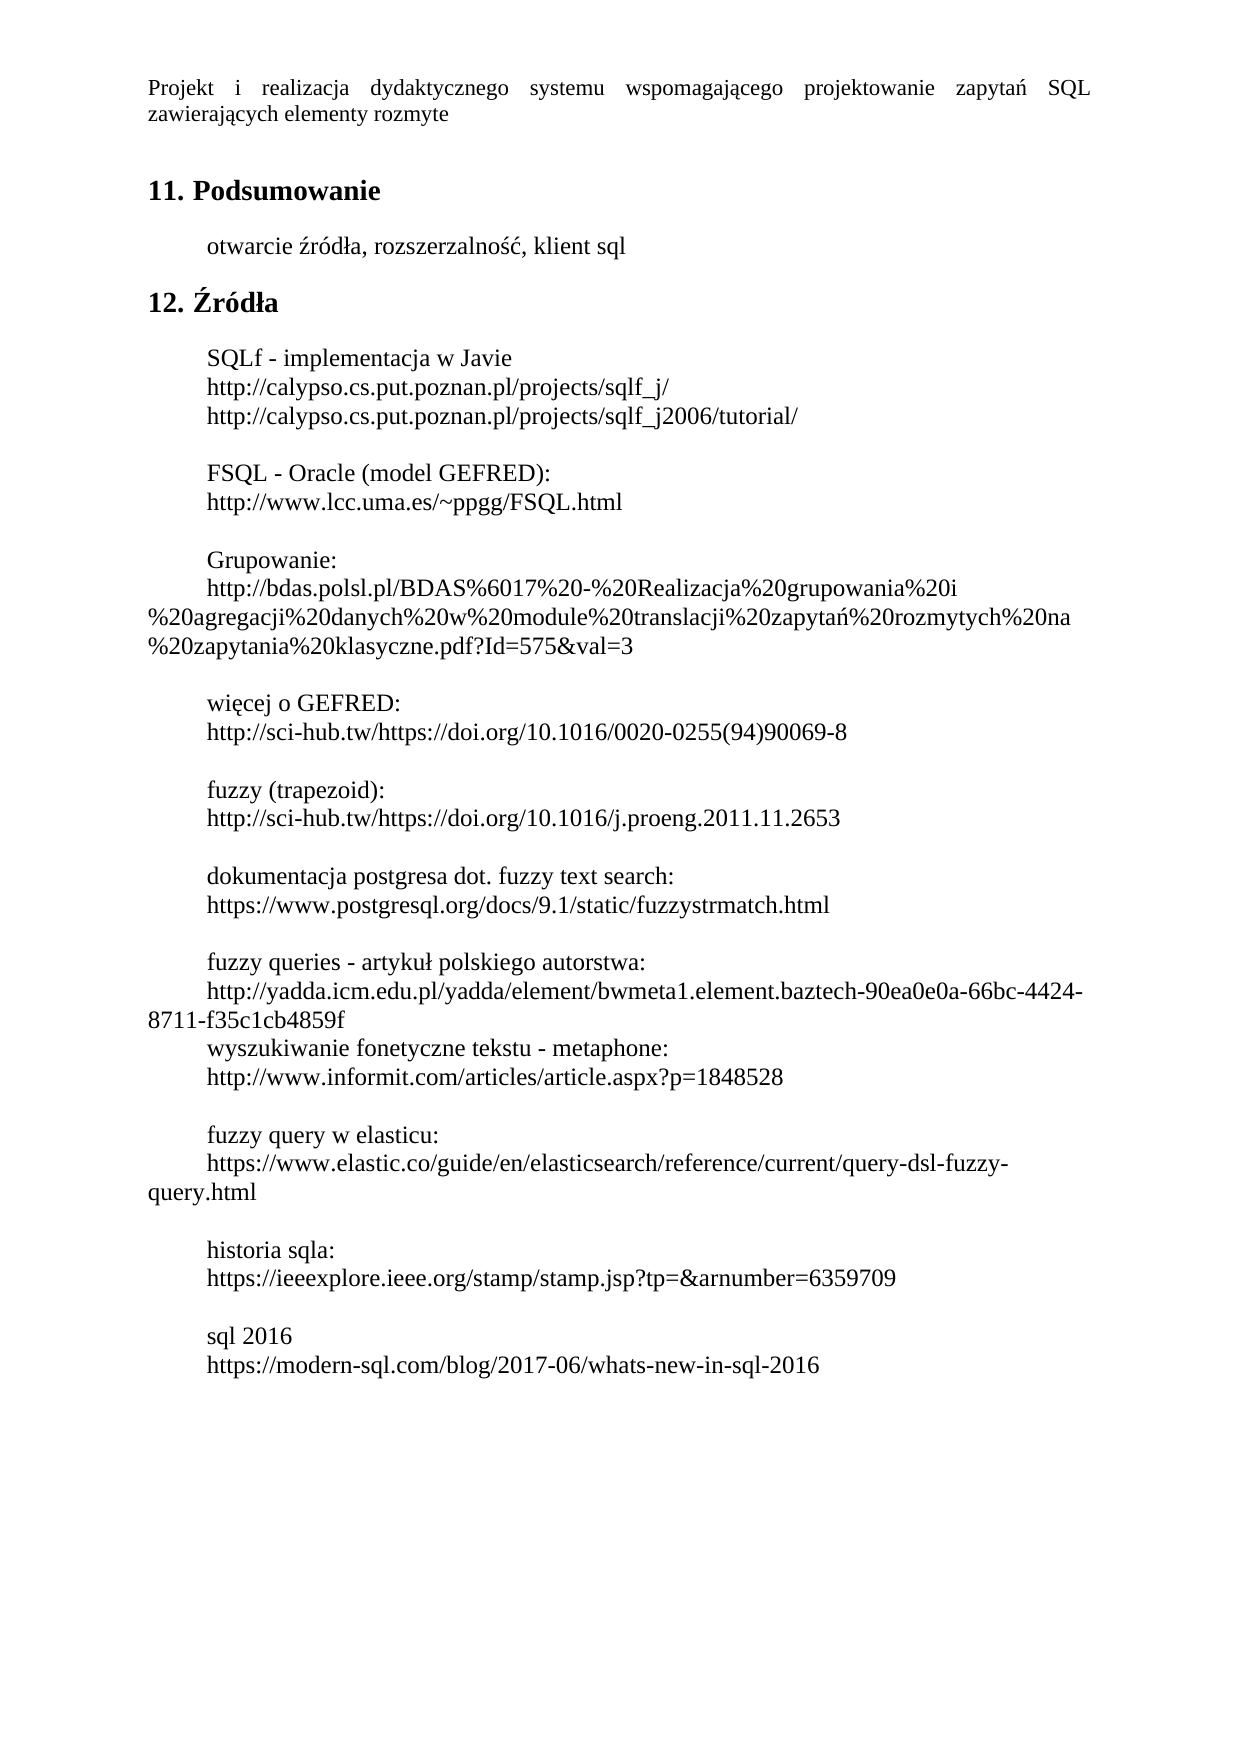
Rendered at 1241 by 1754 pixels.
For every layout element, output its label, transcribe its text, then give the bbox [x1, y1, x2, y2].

text fuzzy queries - artykuł polskiego autorstwa: [148, 947, 1093, 976]
text FSQL - Oracle (model GEFRED): [148, 458, 1093, 487]
text http://yadda.icm.edu.pl/yadda/element/bwmeta1.element.baztech-90ea0e0a-66bc-4424-8711-f35c1cb4859f [148, 976, 1093, 1033]
text otwarcie źródła, rozszerzalność, klient sql [148, 231, 1093, 260]
text http://www.lcc.uma.es/~ppgg/FSQL.html [148, 487, 1093, 516]
subtitle Źródła [148, 285, 1093, 318]
text fuzzy query w elasticu: [148, 1120, 1093, 1148]
text historia sqla: [148, 1235, 1093, 1263]
text https://ieeexplore.ieee.org/stamp/stamp.jsp?tp=&arnumber=6359709 [148, 1263, 1093, 1292]
text http://calypso.cs.put.poznan.pl/projects/sqlf_j/ [148, 372, 1093, 401]
text http://sci-hub.tw/https://doi.org/10.1016/0020-0255(94)90069-8 [148, 717, 1093, 746]
text Grupowanie: [148, 545, 1093, 573]
text sql 2016 [148, 1321, 1093, 1350]
text http://bdas.polsl.pl/BDAS%6017%20-%20Realizacja%20grupowania%20i%20agregacji%20danych%20w%20module%20translacji%20zapytań%20rozmytych%20na%20zapytania%20klasyczne.pdf?Id=575&val=3 [148, 573, 1093, 660]
text fuzzy (trapezoid): [148, 775, 1093, 803]
subtitle Podsumowanie [148, 173, 1093, 206]
text https://www.postgresql.org/docs/9.1/static/fuzzystrmatch.html [148, 890, 1093, 918]
text wyszukiwanie fonetyczne tekstu - metaphone: [148, 1033, 1093, 1062]
text https://modern-sql.com/blog/2017-06/whats-new-in-sql-2016 [148, 1350, 1093, 1378]
text SQLf - implementacja w Javie [148, 343, 1093, 372]
text https://www.elastic.co/guide/en/elasticsearch/reference/current/query-dsl-fuzzy-query.html [148, 1148, 1093, 1206]
text http://sci-hub.tw/https://doi.org/10.1016/j.proeng.2011.11.2653 [148, 803, 1093, 832]
text dokumentacja postgresa dot. fuzzy text search: [148, 861, 1093, 890]
text więcej o GEFRED: [148, 688, 1093, 717]
text http://calypso.cs.put.poznan.pl/projects/sqlf_j2006/tutorial/ [148, 401, 1093, 430]
text http://www.informit.com/articles/article.aspx?p=1848528 [148, 1062, 1093, 1091]
